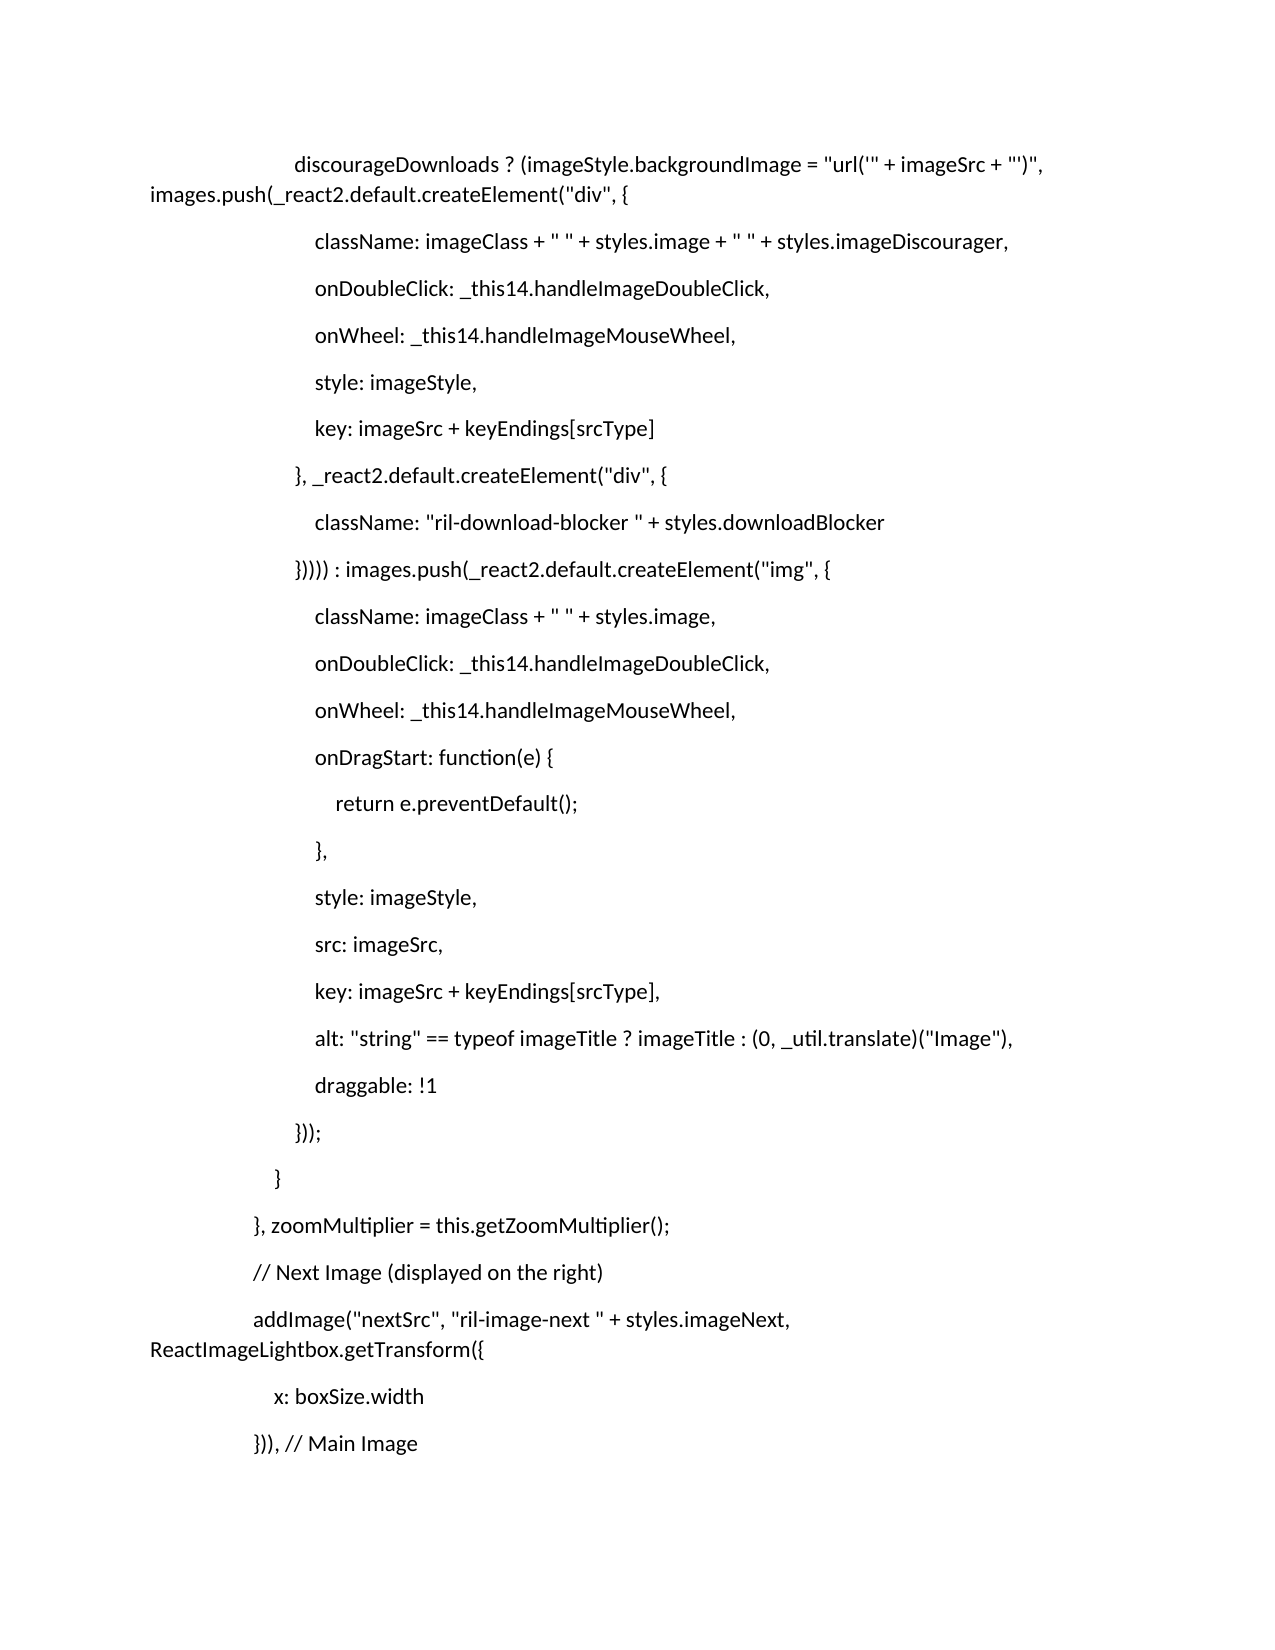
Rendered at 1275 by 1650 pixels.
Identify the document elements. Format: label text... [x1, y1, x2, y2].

text key: imageSrc + keyEndings[srcType] [150, 414, 1125, 443]
text style: imageStyle, [150, 368, 1125, 396]
text key: imageSrc + keyEndings[srcType], [150, 977, 1125, 1005]
text return e.preventDefault(); [150, 789, 1125, 818]
text className: imageClass + " " + styles.image + " " + styles.imageDiscourager, [150, 227, 1125, 255]
text } [150, 1164, 1125, 1193]
text src: imageSrc, [150, 930, 1125, 958]
text }, [150, 836, 1125, 864]
text discourageDownloads ? (imageStyle.backgroundImage = "url('" + imageSrc + "')", images.push(_react2.default.createElement("div", { [150, 150, 1125, 208]
text }, zoomMultiplier = this.getZoomMultiplier(); [150, 1211, 1125, 1239]
text onWheel: _this14.handleImageMouseWheel, [150, 321, 1125, 349]
text addImage("nextSrc", "ril-image-next " + styles.imageNext, ReactImageLightbox.getTransform({ [150, 1305, 1125, 1363]
text // Next Image (displayed on the right) [150, 1258, 1125, 1286]
text style: imageStyle, [150, 883, 1125, 911]
text })))) : images.push(_react2.default.createElement("img", { [150, 555, 1125, 583]
text className: imageClass + " " + styles.image, [150, 602, 1125, 630]
text })); [150, 1118, 1125, 1146]
text onDoubleClick: _this14.handleImageDoubleClick, [150, 274, 1125, 302]
text className: "ril-download-blocker " + styles.downloadBlocker [150, 508, 1125, 536]
text draggable: !1 [150, 1071, 1125, 1099]
text onDoubleClick: _this14.handleImageDoubleClick, [150, 649, 1125, 677]
text })), // Main Image [150, 1429, 1125, 1457]
text }, _react2.default.createElement("div", { [150, 461, 1125, 489]
text alt: "string" == typeof imageTitle ? imageTitle : (0, _util.translate)("Image"), [150, 1024, 1125, 1052]
text onWheel: _this14.handleImageMouseWheel, [150, 696, 1125, 724]
text onDragStart: function(e) { [150, 743, 1125, 771]
text x: boxSize.width [150, 1382, 1125, 1410]
